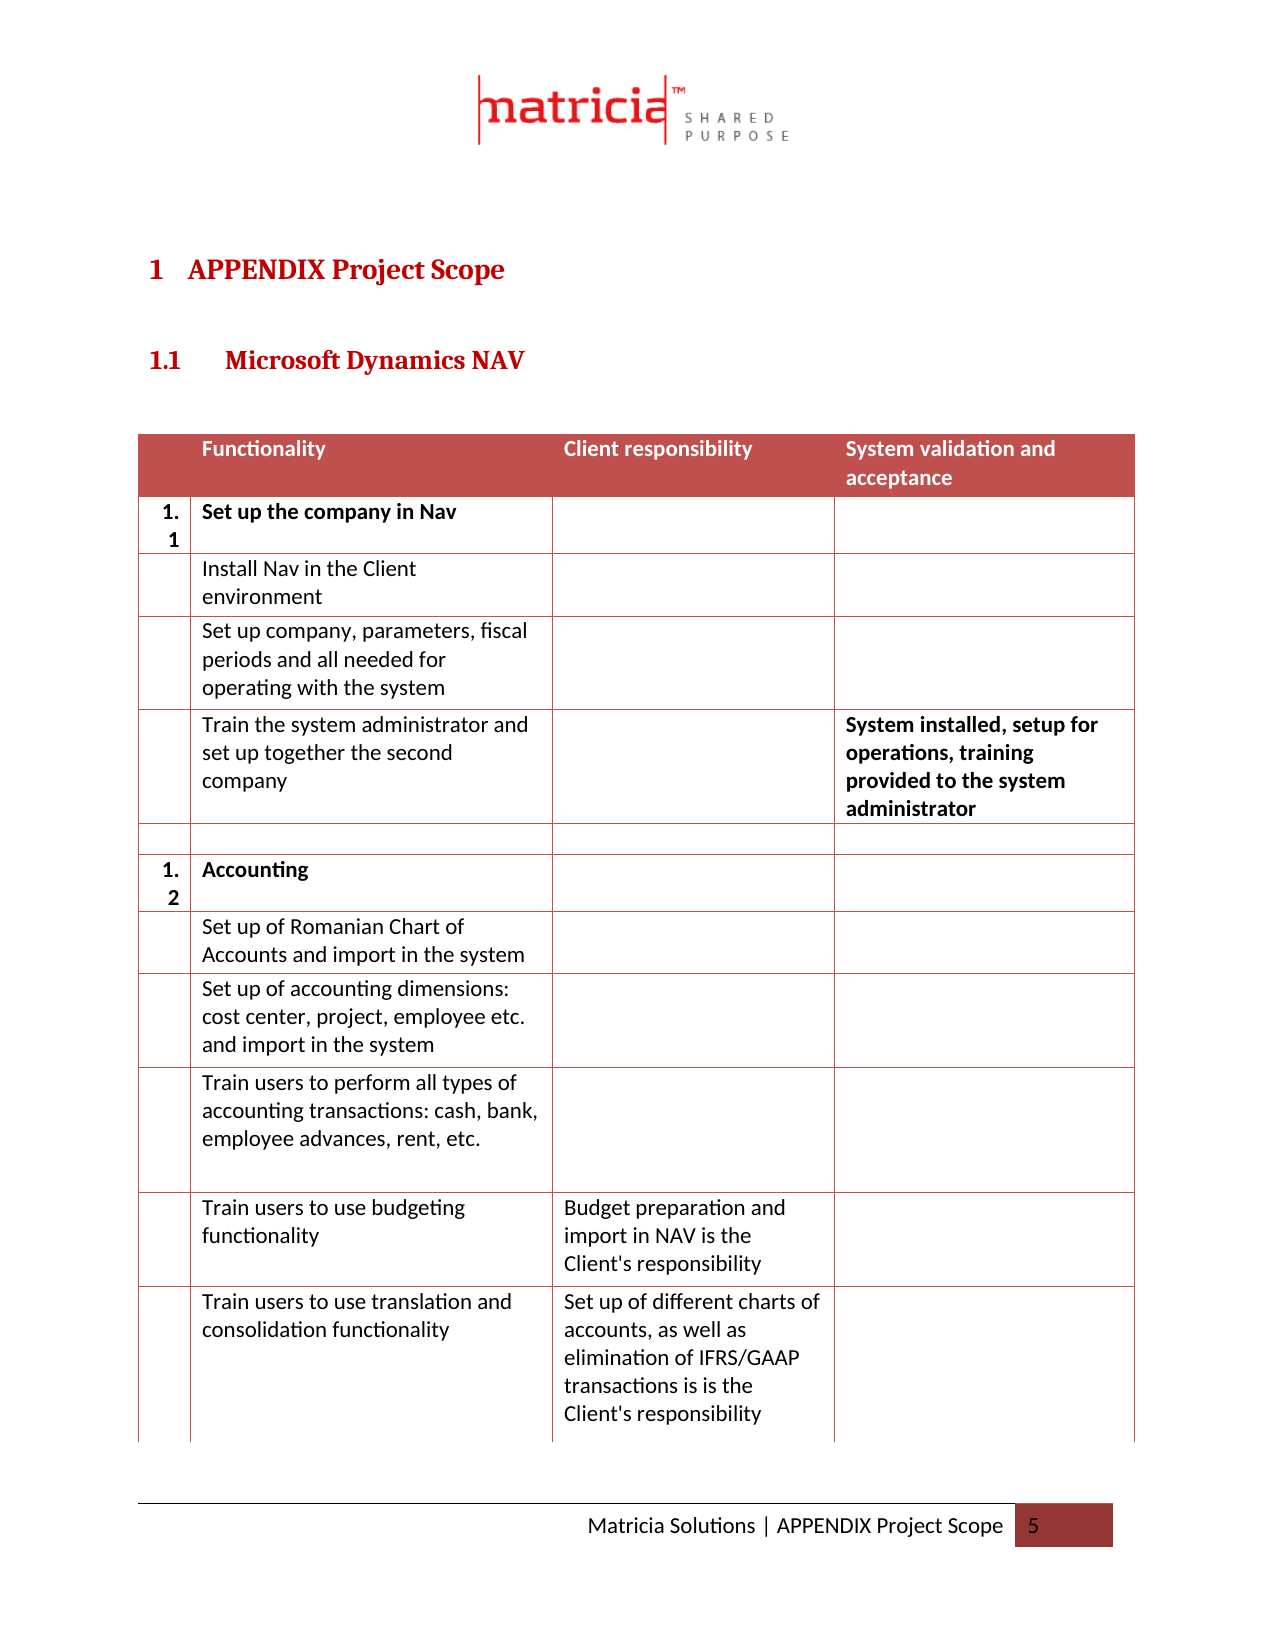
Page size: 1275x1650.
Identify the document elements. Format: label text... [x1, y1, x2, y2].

table_cell [835, 1068, 1134, 1192]
table_cell Train users to use budgeting functionality [191, 1193, 552, 1286]
table_cell 1.1 [139, 497, 190, 553]
table_cell [553, 554, 834, 616]
table_cell [553, 912, 834, 973]
table_cell [835, 912, 1134, 973]
subtitle BeneAPPENDIX Project Scope [150, 251, 1125, 286]
table_cell Set up of different charts of accounts, as well as elimination of IFRS/GAAP transactions is is the Client's responsibility [553, 1287, 834, 1442]
table_cell [553, 1068, 834, 1192]
table_cell Accounting [191, 855, 552, 911]
table_cell [553, 974, 834, 1067]
table_cell Set up of Romanian Chart of Accounts and import in the system [191, 912, 552, 973]
table_cell 1.2 [139, 855, 190, 911]
table_cell Set up the company in Nav [191, 497, 552, 553]
table_cell Train users to perform all types of accounting transactions: cash, bank, employee advances, rent, etc. [191, 1068, 552, 1192]
table_cell [191, 824, 552, 854]
table_cell Train the system administrator and set up together the second company [191, 710, 552, 822]
table_cell System installed, setup for operations, training provided to the system administrator [835, 710, 1134, 822]
table_header System validation and acceptance [835, 435, 1134, 496]
table_cell [553, 497, 834, 553]
table_cell [835, 974, 1134, 1067]
table_cell [139, 1287, 190, 1442]
table_cell [553, 824, 834, 854]
table_cell [139, 554, 190, 616]
table_cell Install Nav in the Client environment [191, 554, 552, 616]
table_cell [835, 497, 1134, 553]
table_cell [139, 912, 190, 973]
table_cell [835, 824, 1134, 854]
table_header Functionality [191, 435, 552, 496]
table_cell [835, 617, 1134, 709]
table_cell [139, 974, 190, 1067]
table_cell [835, 1287, 1134, 1442]
table_cell [553, 855, 834, 911]
table_header Client responsibility [553, 435, 834, 496]
table_cell [553, 617, 834, 709]
table_cell Set up company, parameters, fiscal periods and all needed for operating with the system [191, 617, 552, 709]
table_header [139, 435, 190, 496]
subtitle Microsoft Dynamics NAV [150, 345, 1125, 376]
table_cell [139, 617, 190, 709]
table_cell [835, 1193, 1134, 1286]
table_cell [139, 824, 190, 854]
table_cell [835, 554, 1134, 616]
table_cell [139, 710, 190, 822]
table_cell Train users to use translation and consolidation functionality [191, 1287, 552, 1442]
table_cell [835, 855, 1134, 911]
table_cell Set up of accounting dimensions: cost center, project, employee etc. and import in the system [191, 974, 552, 1067]
table_cell Budget preparation and import in NAV is the Client's responsibility [553, 1193, 834, 1286]
table_cell [553, 710, 834, 822]
picture [478, 75, 797, 145]
table_cell [139, 1193, 190, 1286]
table_cell [139, 1068, 190, 1192]
